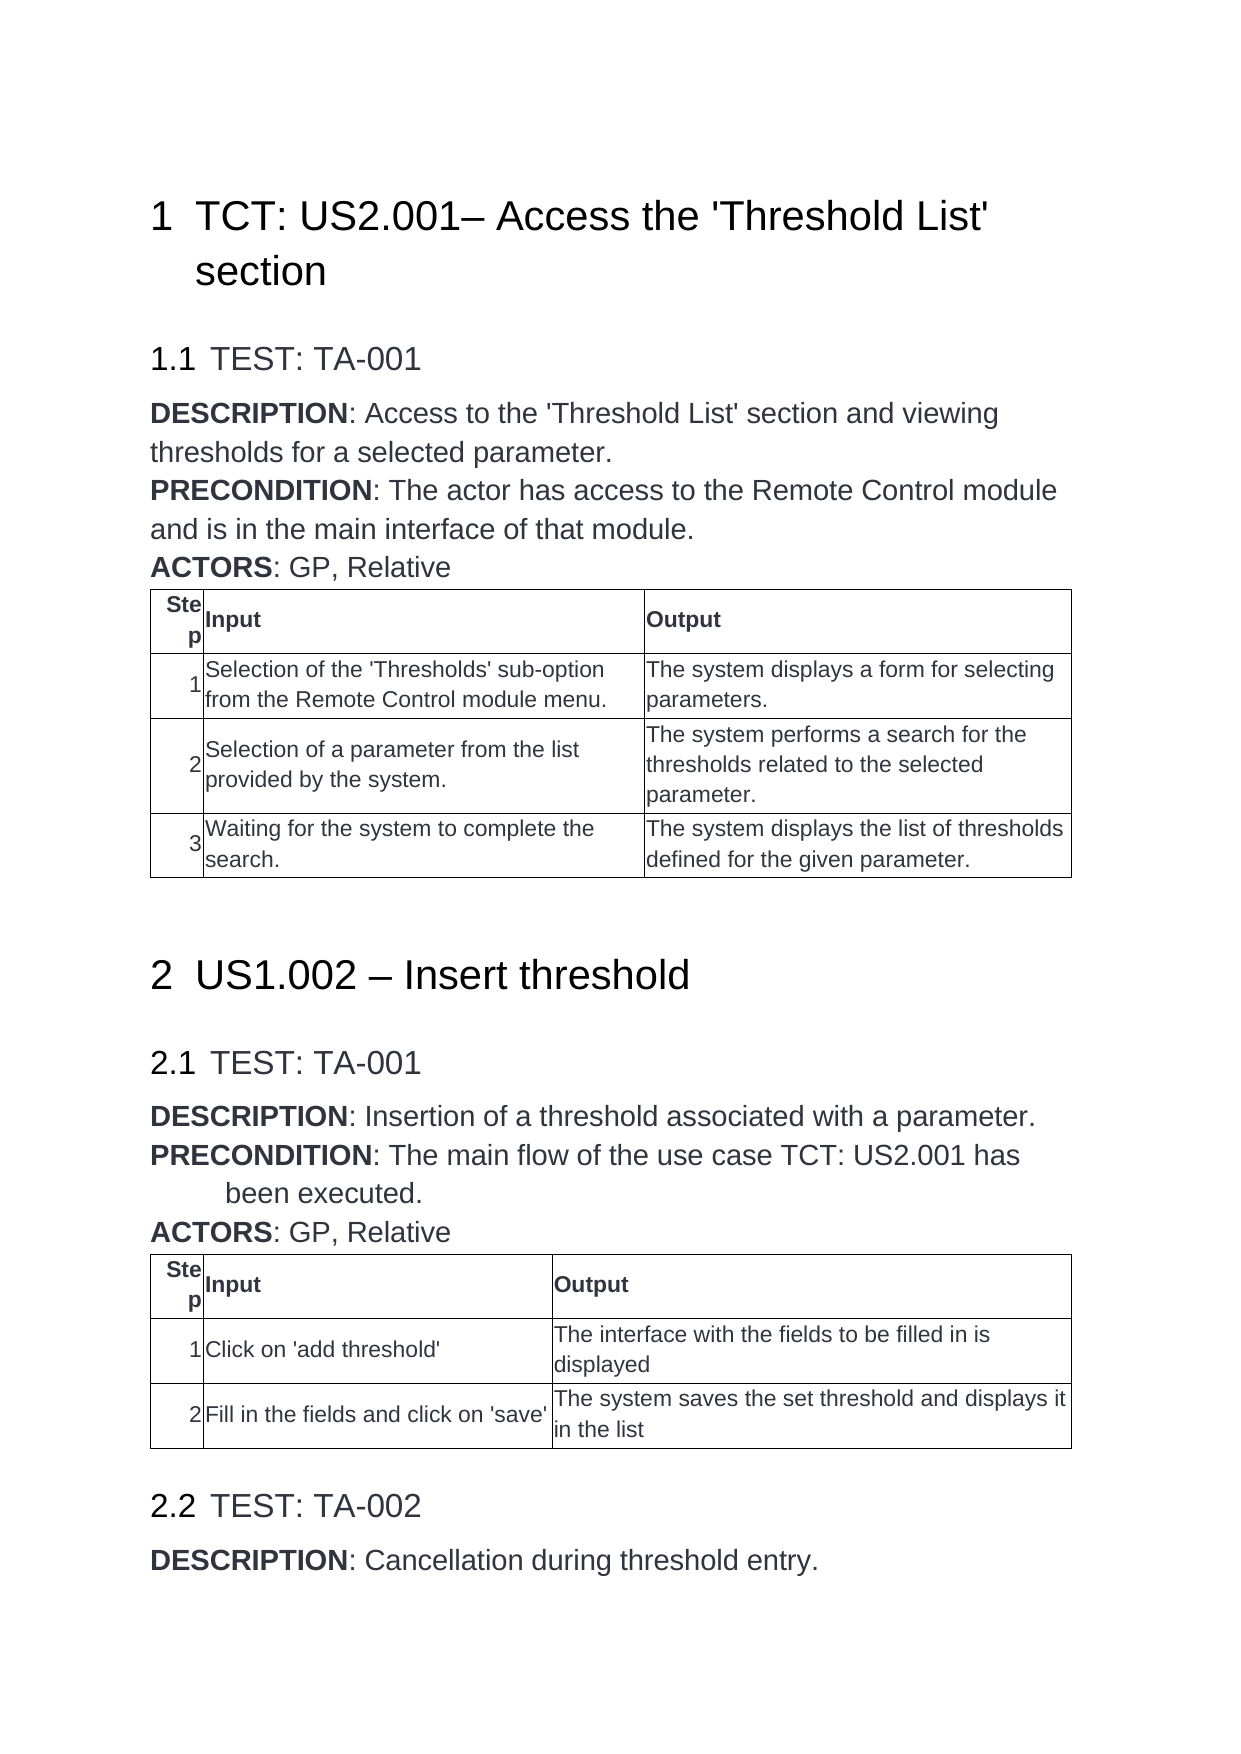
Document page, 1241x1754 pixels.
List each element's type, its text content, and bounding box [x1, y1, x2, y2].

table_cell Click on 'add threshold' [204, 1319, 552, 1383]
subtitle PRECONDITION: The main flow of the use case TCT: US2.001 has been executed. [150, 1138, 1090, 1210]
table_cell The interface with the fields to be filled in is displayed [553, 1319, 1071, 1383]
subtitle TEST: TA-001 [150, 339, 1090, 378]
table_cell 3 [151, 814, 203, 877]
subtitle DESCRIPTION: Insertion of a threshold associated with a parameter. [150, 1099, 1090, 1133]
table_cell 2 [151, 1384, 203, 1447]
subtitle DESCRIPTION: Access to the 'Threshold List' section and viewing thresholds for a selected parameter. [150, 396, 1090, 468]
subtitle PRECONDITION: The actor has access to the Remote Control module and is in the main interface of that module. [150, 473, 1090, 545]
table_header Input [204, 1255, 552, 1318]
subtitle DESCRIPTION: Cancellation during threshold entry. [150, 1543, 1090, 1576]
table_header Step [151, 590, 203, 653]
subtitle US1.002 – Insert threshold [150, 950, 1090, 998]
subtitle TCT: US2.001– Access the 'Threshold List' section [150, 192, 1090, 295]
table_cell Fill in the fields and click on 'save' [204, 1384, 552, 1447]
table_cell The system performs a search for the thresholds related to the selected parameter. [645, 719, 1071, 813]
table_header Output [553, 1255, 1071, 1318]
subtitle TEST: TA-002 [150, 1486, 1090, 1524]
table_cell The system saves the set threshold and displays it in the list [553, 1384, 1071, 1447]
table_header Output [645, 590, 1071, 653]
table_cell 2 [151, 719, 203, 813]
table_cell 1 [151, 1319, 203, 1383]
table_cell 1 [151, 654, 203, 718]
subtitle ACTORS: GP, Relative [150, 550, 1090, 584]
table_cell The system displays the list of thresholds defined for the given parameter. [645, 814, 1071, 877]
table_header Step [151, 1255, 203, 1318]
subtitle ACTORS: GP, Relative [150, 1215, 1090, 1249]
table_cell Selection of a parameter from the list provided by the system. [204, 719, 644, 813]
table_header Input [204, 590, 644, 653]
subtitle TEST: TA-001 [150, 1043, 1090, 1081]
table_cell Waiting for the system to complete the search. [204, 814, 644, 877]
table_cell The system displays a form for selecting parameters. [645, 654, 1071, 718]
table_cell Selection of the 'Thresholds' sub-option from the Remote Control module menu. [204, 654, 644, 718]
